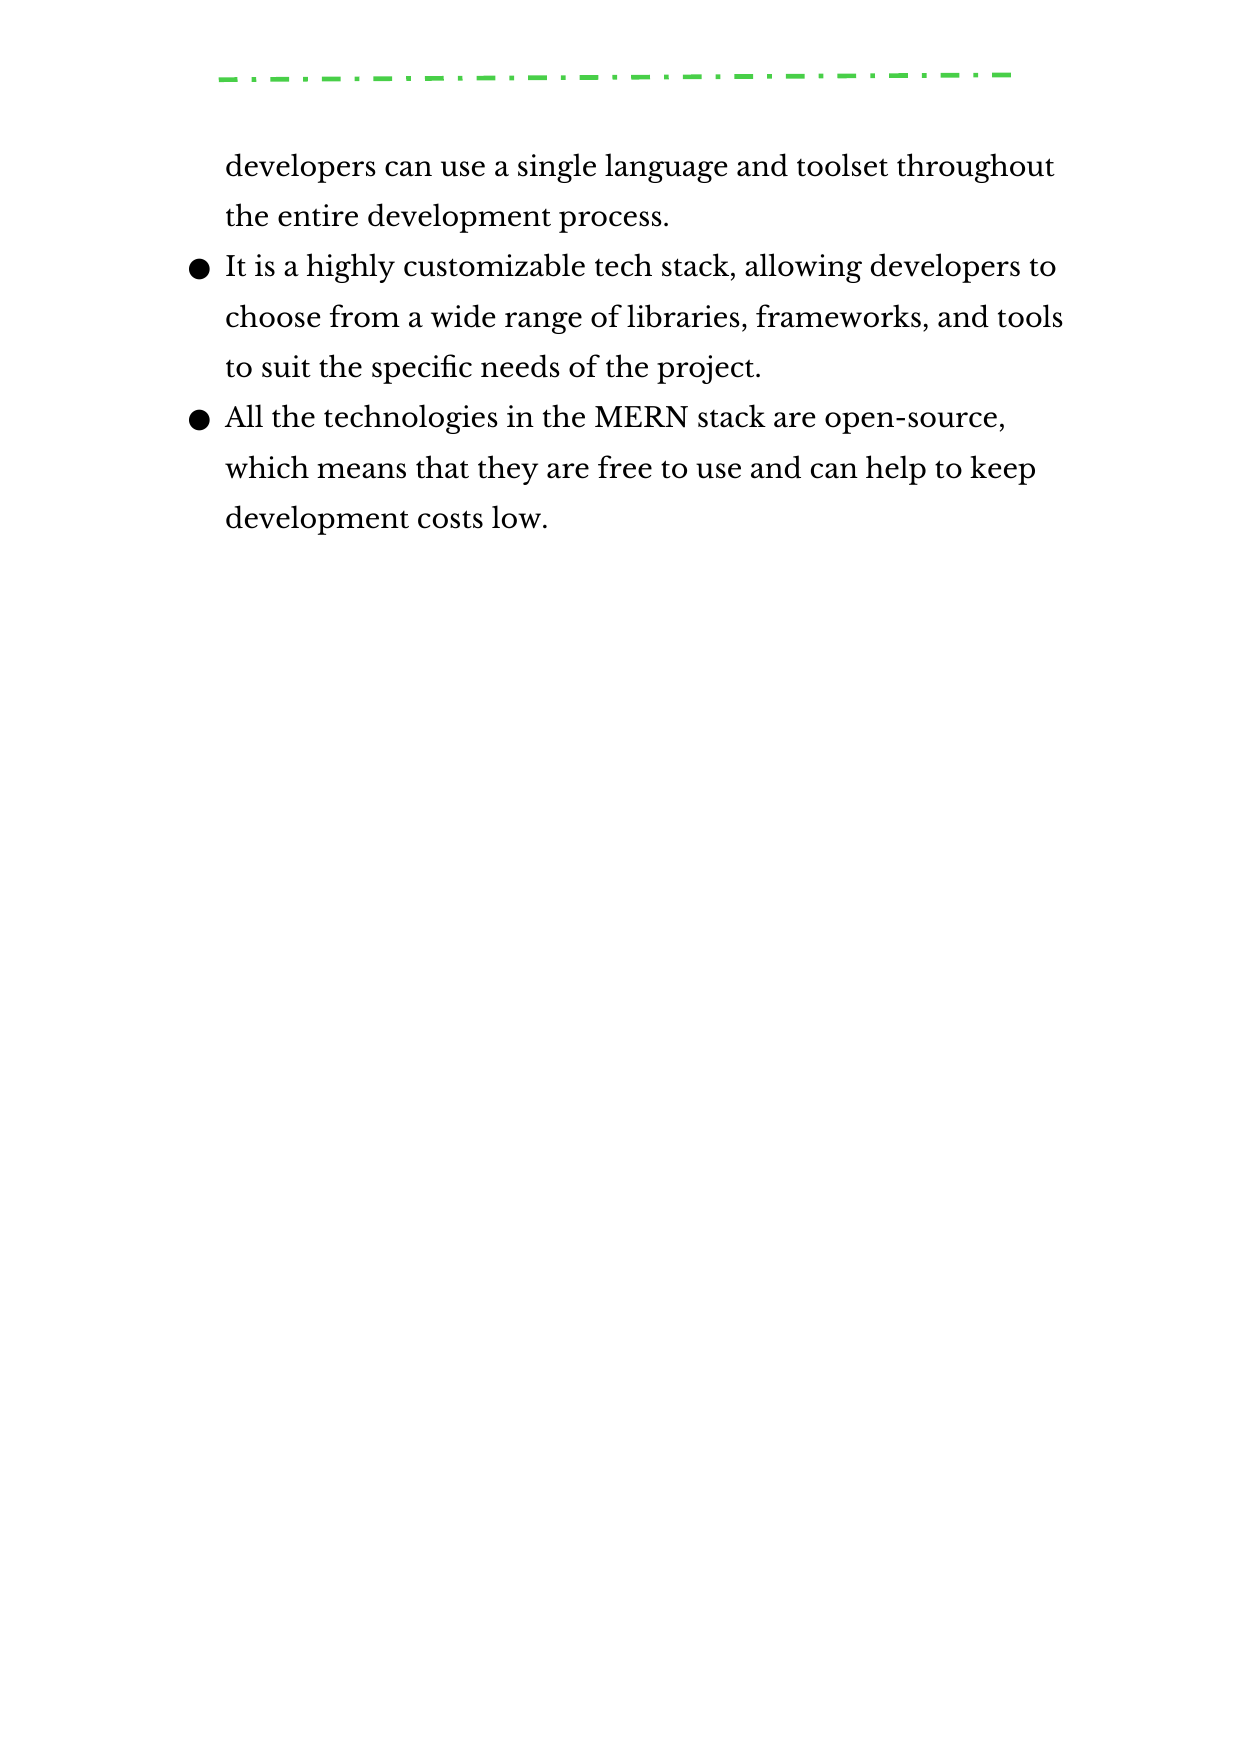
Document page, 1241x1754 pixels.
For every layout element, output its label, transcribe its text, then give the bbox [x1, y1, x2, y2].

list All the technologies in the MERN stack are open-source, which means that they are free to use and can help to keep development costs low. [187, 402, 1090, 536]
list It is a highly customizable tech stack, allowing developers to choose from a wide range of libraries, frameworks, and tools to suit the specific needs of the project. [187, 251, 1090, 385]
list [187, 150, 1090, 234]
